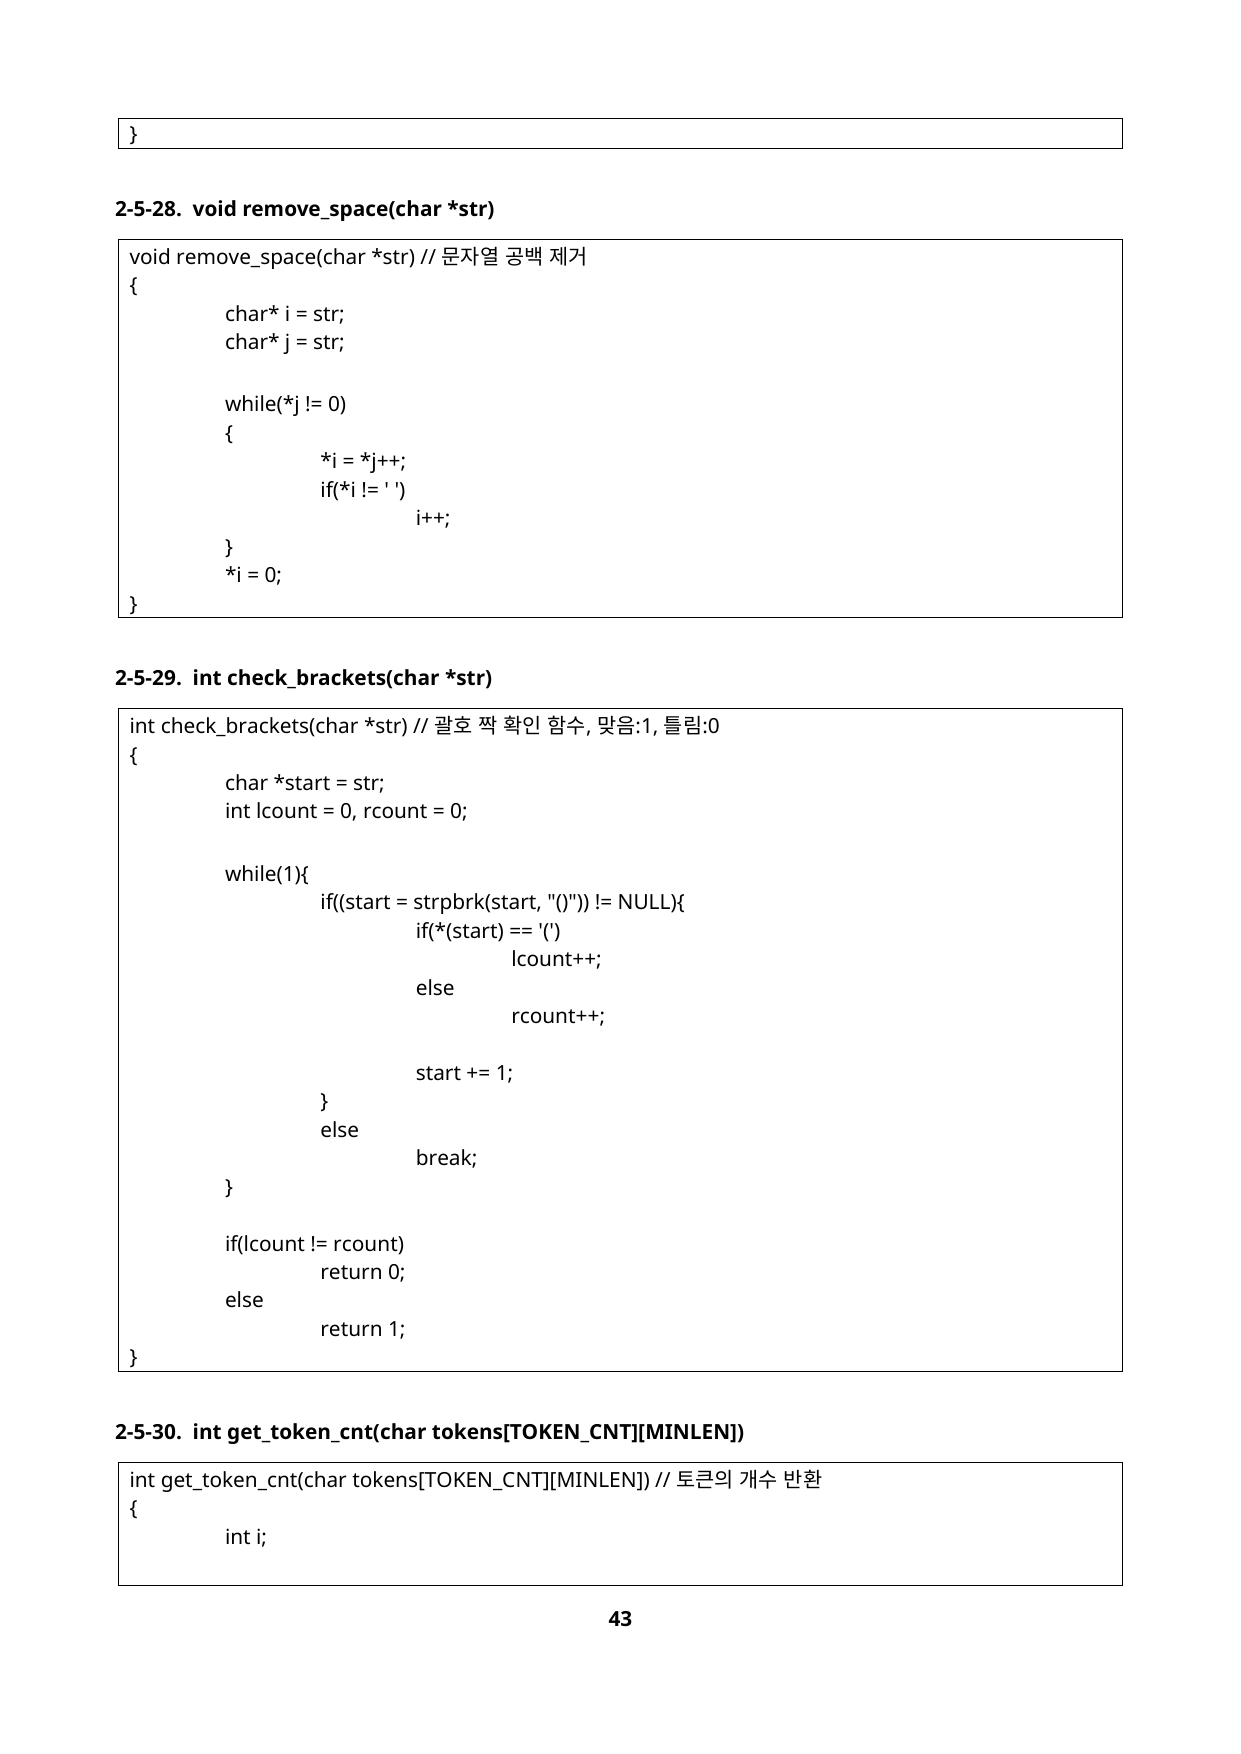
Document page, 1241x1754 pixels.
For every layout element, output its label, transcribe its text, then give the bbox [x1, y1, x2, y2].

list 2-5-28. void remove_space(char *str) [69, 194, 1209, 222]
table_header void remove_space(char *str) // 문자열 공백 제거 { char* i = str; char* j = str; while(*j != 0) { *i = *j++; if(*i != ' ') i++; } *i = 0; } [119, 240, 1122, 617]
table_header int check_brackets(char *str) // 괄호 짝 확인 함수, 맞음:1, 틀림:0 { char *start = str; int lcount = 0, rcount = 0; while(1){ if((start = strpbrk(start, "()")) != NULL){ if(*(start) == '(') lcount++; else rcount++; start += 1; } else break; } if(lcount != rcount) return 0; else return 1; } [119, 709, 1122, 1371]
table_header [119, 1463, 1122, 1584]
list 2-5-29. int check_brackets(char *str) [69, 663, 1209, 692]
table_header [119, 119, 1122, 148]
list 2-5-30. int get_token_cnt(char tokens[TOKEN_CNT][MINLEN]) [69, 1417, 1209, 1446]
